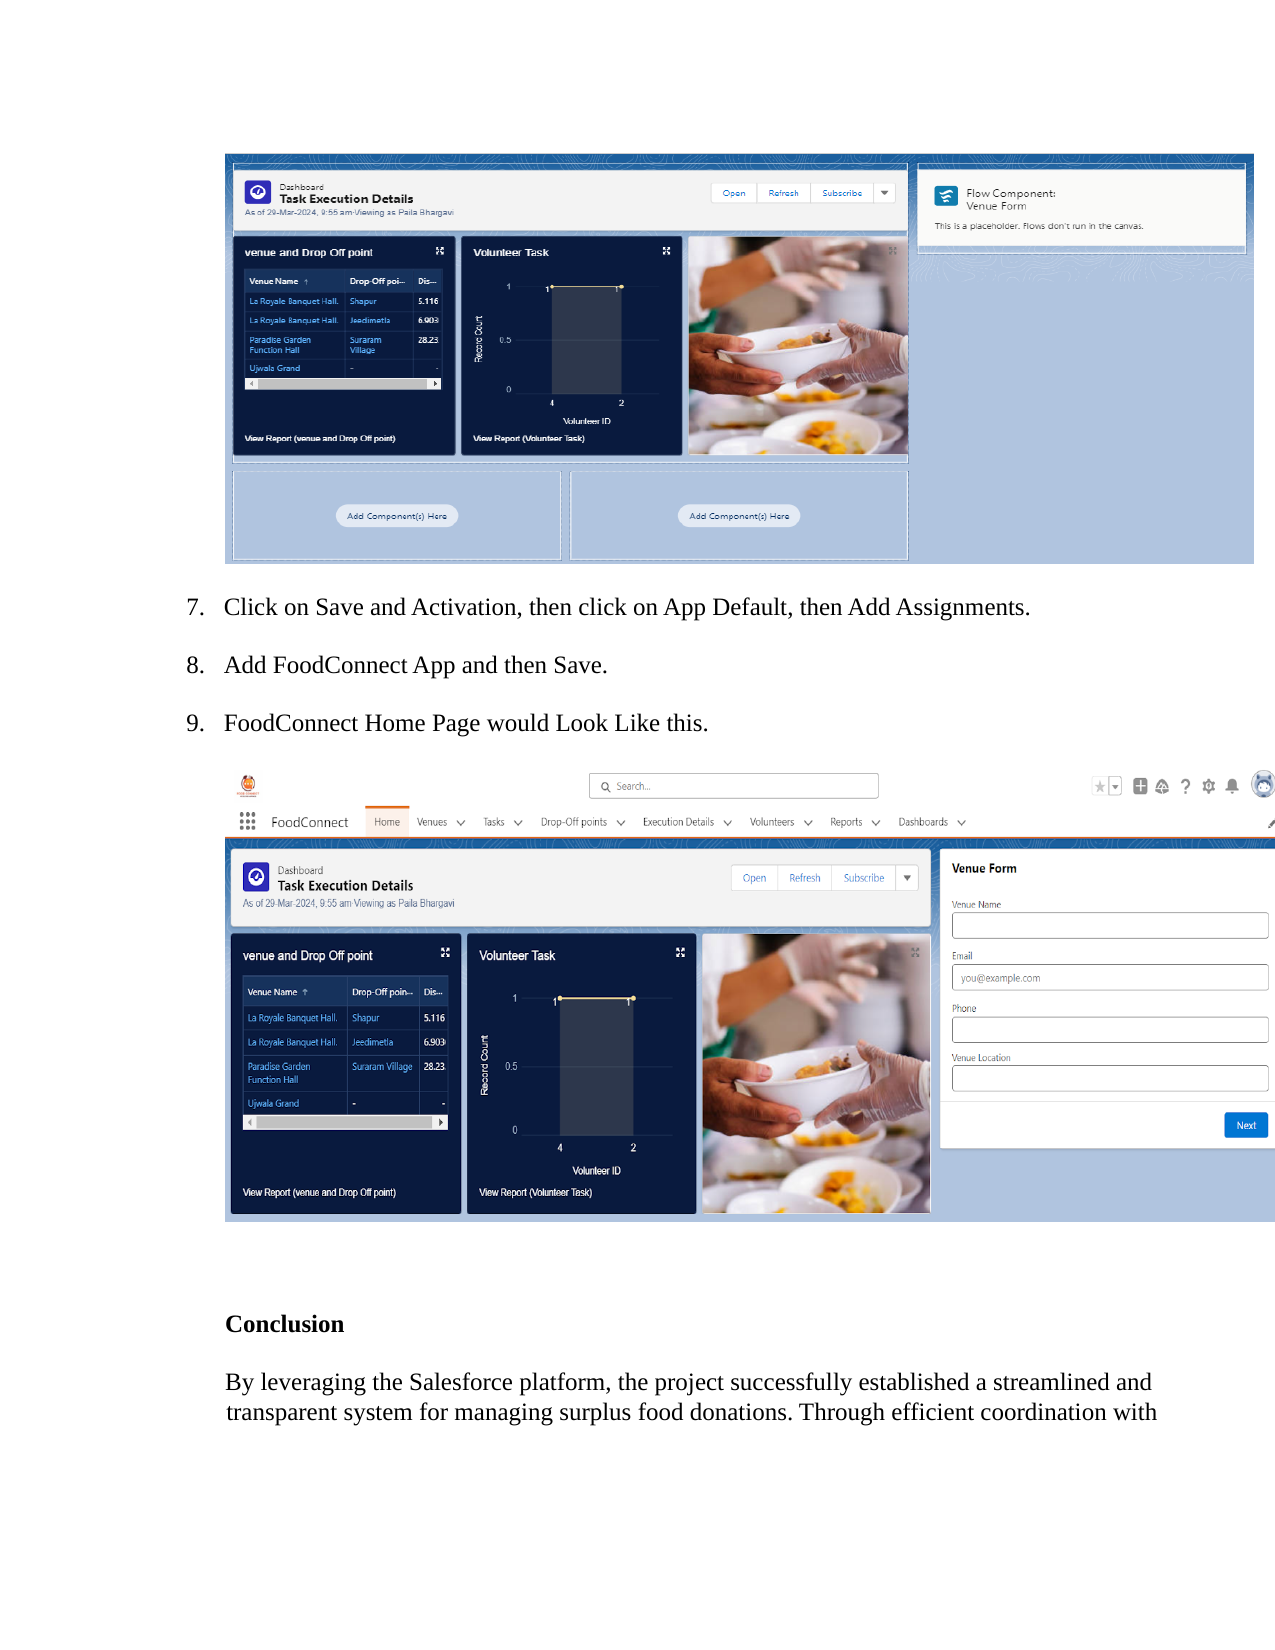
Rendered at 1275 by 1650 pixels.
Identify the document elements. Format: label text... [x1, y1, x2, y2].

list Add FoodConnect App and then Save. [186, 650, 1168, 679]
list FoodConnect Home Page would Look Like this. [186, 708, 1168, 737]
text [225, 1367, 1168, 1425]
picture [225, 766, 1275, 1222]
picture [225, 153, 1254, 564]
text Conclusion [225, 1309, 1168, 1337]
list Click on Save and Activation, then click on App Default, then Add Assignments. [186, 592, 1168, 621]
